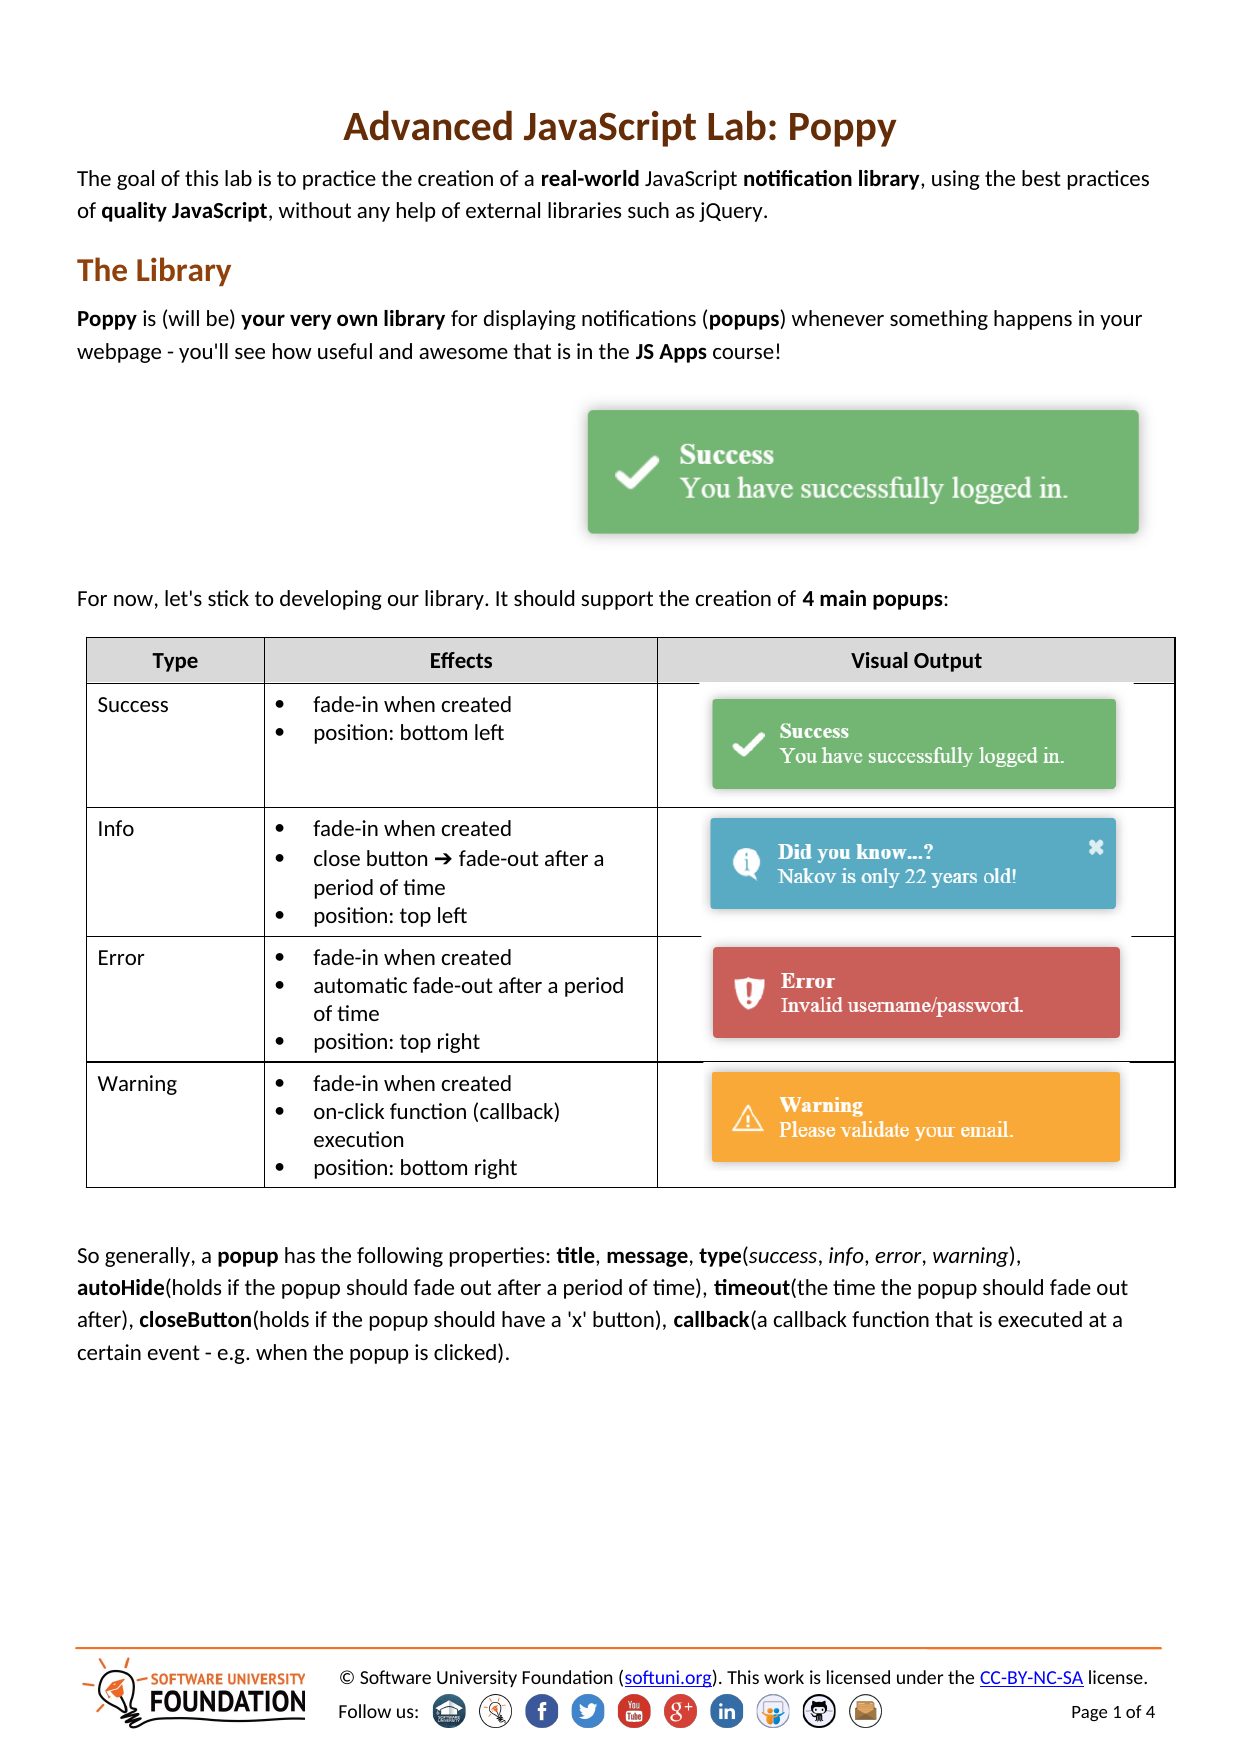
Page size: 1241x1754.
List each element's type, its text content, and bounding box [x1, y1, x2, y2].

table_cell [658, 937, 1174, 1061]
picture [479, 1694, 512, 1728]
picture [525, 1694, 559, 1728]
table_cell fade-in when created close button ➔ fade-out after a period of time position: top left [265, 808, 657, 936]
picture [701, 936, 1132, 1052]
table_cell Error [87, 937, 264, 1061]
picture [849, 1694, 882, 1728]
table_cell fade-in when created on-click function (callback) execution position: bottom right [265, 1063, 657, 1187]
table_cell fade-in when created automatic fade-out after a period of time position: top right [265, 937, 657, 1061]
table_cell [1134, 684, 1174, 807]
picture [617, 1694, 651, 1728]
subtitle Advanced JavaScript Lab: Poppy [77, 99, 1163, 150]
picture [756, 1694, 790, 1728]
picture [802, 1694, 836, 1728]
table_cell fade-in when created position: bottom left [265, 684, 657, 807]
table_cell Info [87, 808, 264, 936]
table_cell [658, 684, 699, 807]
text Poppy is (will be) your very own library for displaying notifications (popups) whenever something happens in your webpage - you'll see how useful and awesome that is in the JS Apps course! [77, 304, 1163, 365]
picture [571, 1694, 605, 1728]
picture [432, 1694, 466, 1728]
text The goal of this lab is to practice the creation of a real-world JavaScript notification library, using the best practices of quality JavaScript, without any help of external libraries such as jQuery. [77, 164, 1163, 224]
table_cell [658, 1063, 1174, 1187]
table_header Type [87, 638, 264, 682]
picture [701, 808, 1132, 925]
table_cell Warning [87, 1063, 264, 1187]
table_cell Success [87, 684, 264, 807]
table_header Effects [265, 638, 657, 682]
picture [81, 1656, 305, 1729]
table_cell [658, 808, 1174, 936]
table_header Visual Output [658, 638, 1174, 682]
text For now, let's stick to developing our library. It should support the creation of 4 main popups: [77, 584, 1163, 612]
picture [664, 1694, 697, 1728]
subtitle The Library [77, 249, 1163, 290]
picture [570, 389, 1164, 559]
text So generally, a popup has the following properties: title, message, type(success, info, error, warning), autoHide(holds if the popup should fade out after a period of time), timeout(the time the popup should fade out after), closeButton(holds if the popup should have a 'x' button), callback(a callback function that is executed at a certain event - e.g. when the popup is clicked). [77, 1241, 1163, 1366]
picture [710, 1694, 744, 1728]
picture [699, 683, 1134, 807]
picture [703, 1062, 1130, 1171]
